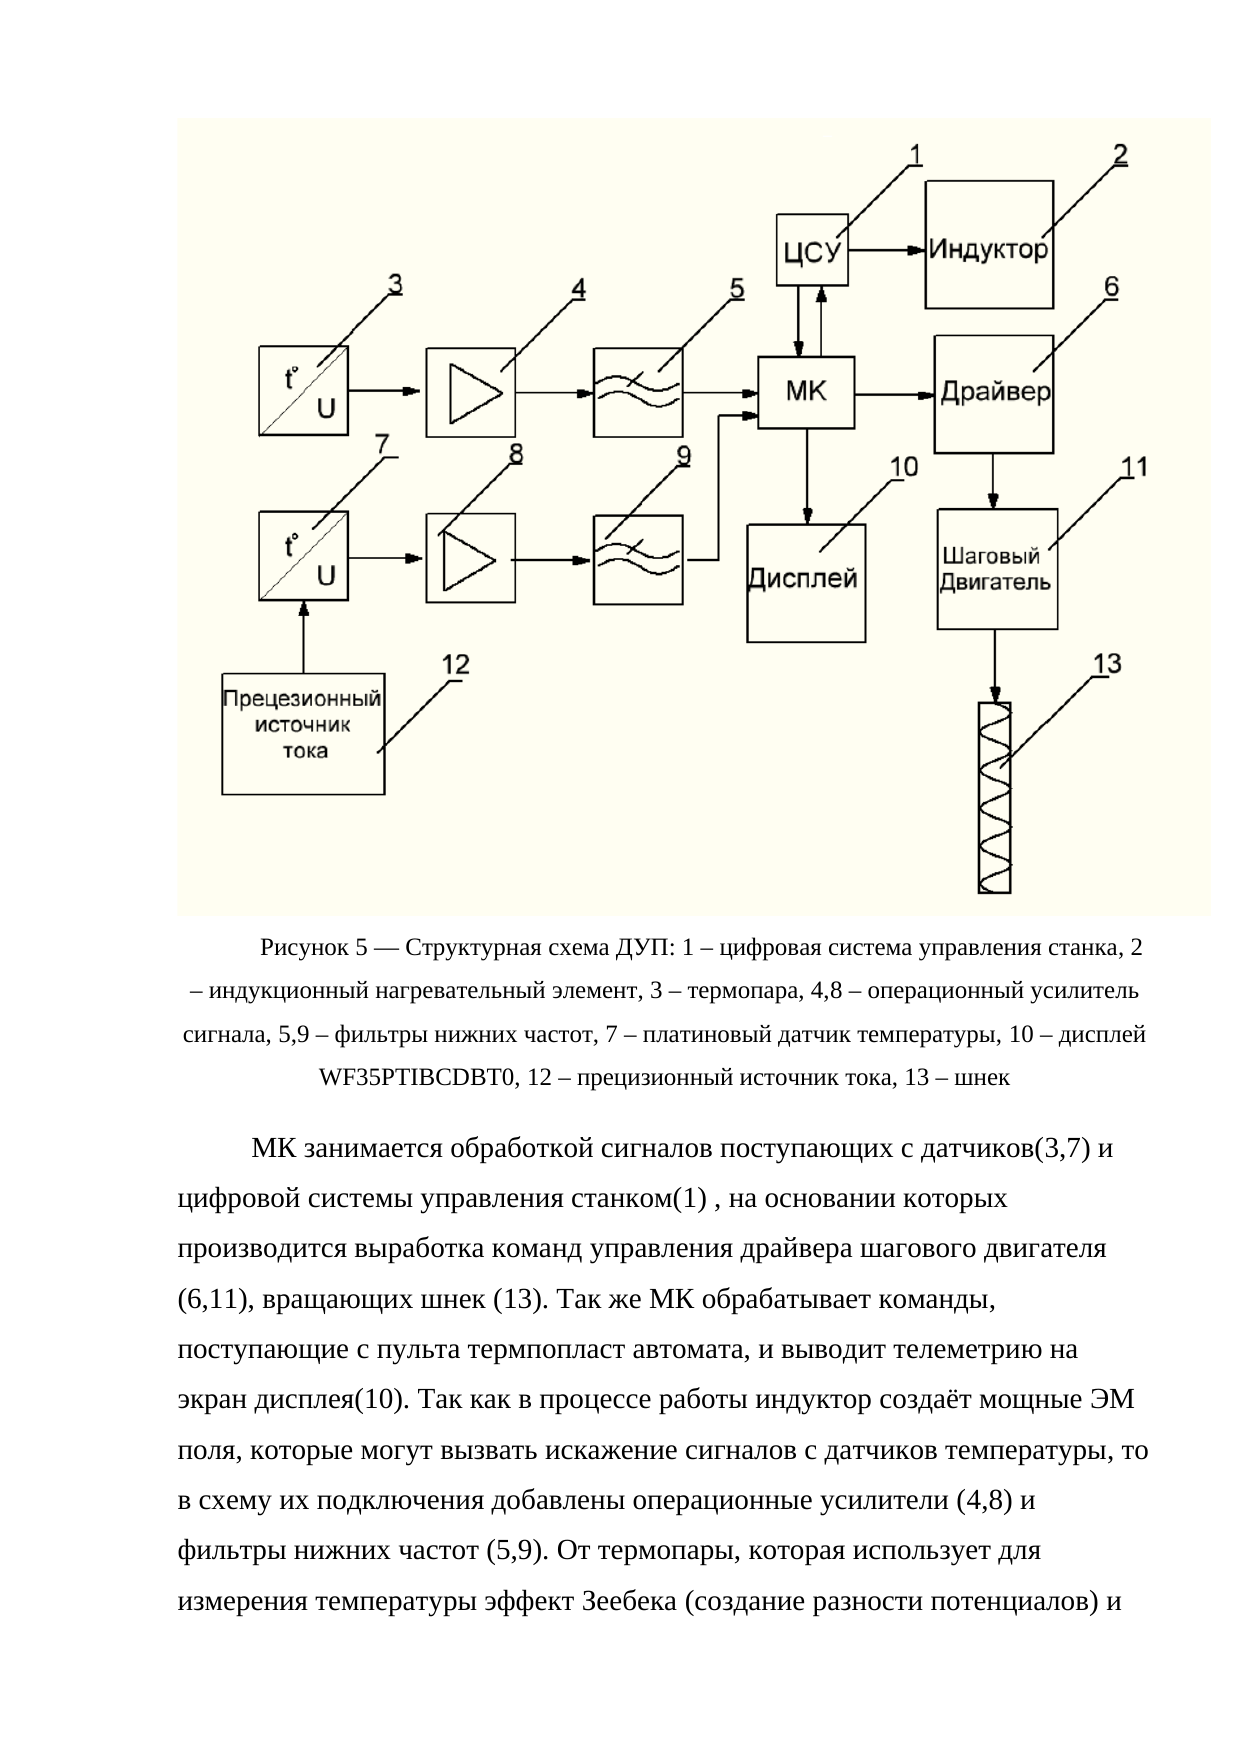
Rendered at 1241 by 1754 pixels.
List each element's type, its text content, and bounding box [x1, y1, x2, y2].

text Рисунок 5 — Структурная схема ДУП: 1 – цифровая система управления станка, 2 – индукционный нагревательный элемент, 3 – термопара, 4,8 – операционный усилитель сигнала, 5,9 – фильтры нижних частот, 7 – платиновый датчик температуры, 10 – дисплей WF35PTIBCDBT0, 12 – прецизионный источник тока, 13 – шнек [177, 932, 1152, 1091]
picture [177, 118, 1211, 916]
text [177, 1130, 1152, 1616]
